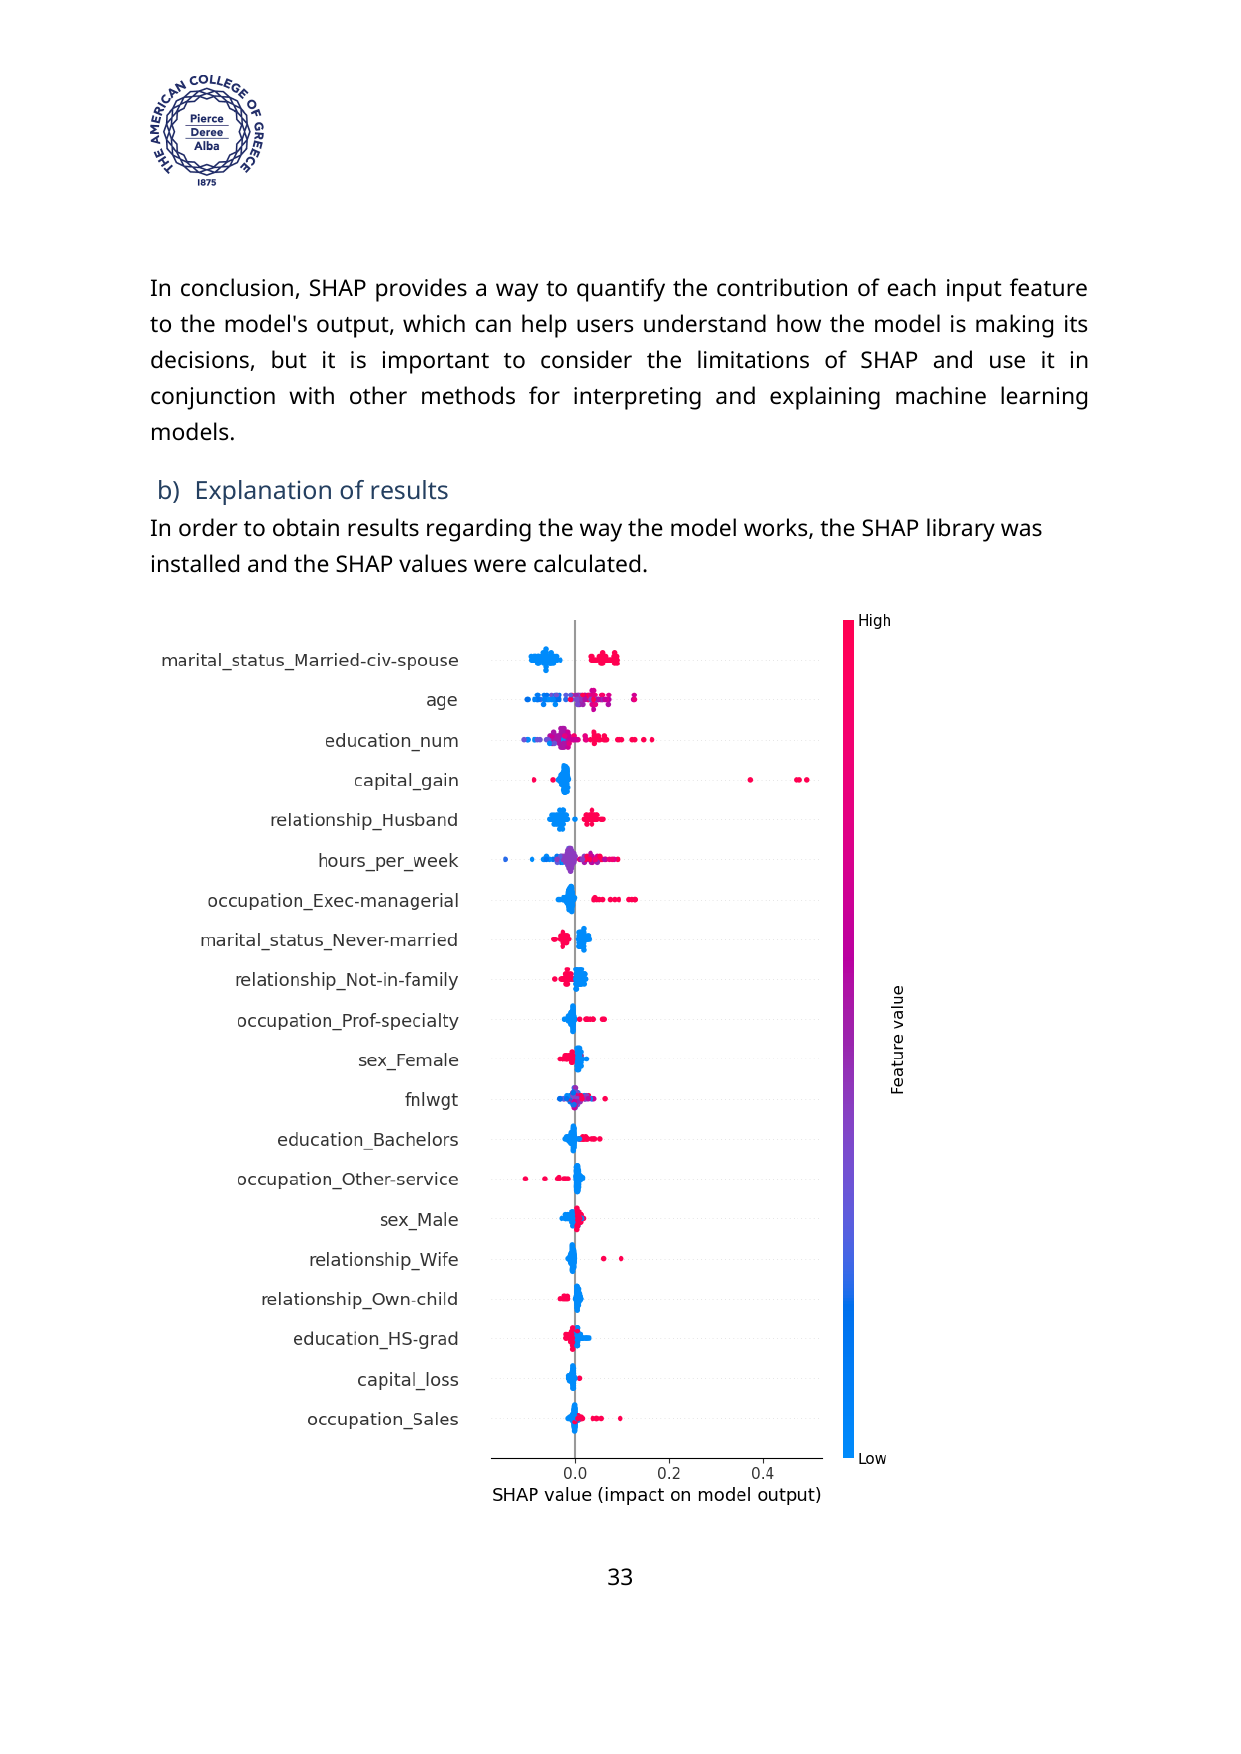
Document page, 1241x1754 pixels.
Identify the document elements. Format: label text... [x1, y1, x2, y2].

picture [150, 604, 915, 1514]
text In order to obtain results regarding the way the model works, the SHAP library was installed and the SHAP values were calculated. [150, 512, 1090, 579]
picture [150, 75, 264, 186]
subtitle Explanation of results [157, 473, 1090, 507]
text In conclusion, SHAP provides a way to quantify the contribution of each input feature to the model's output, which can help users understand how the model is making its decisions, but it is important to consider the limitations of SHAP and use it in conjunction with other methods for interpreting and explaining machine learning models. [150, 272, 1090, 447]
